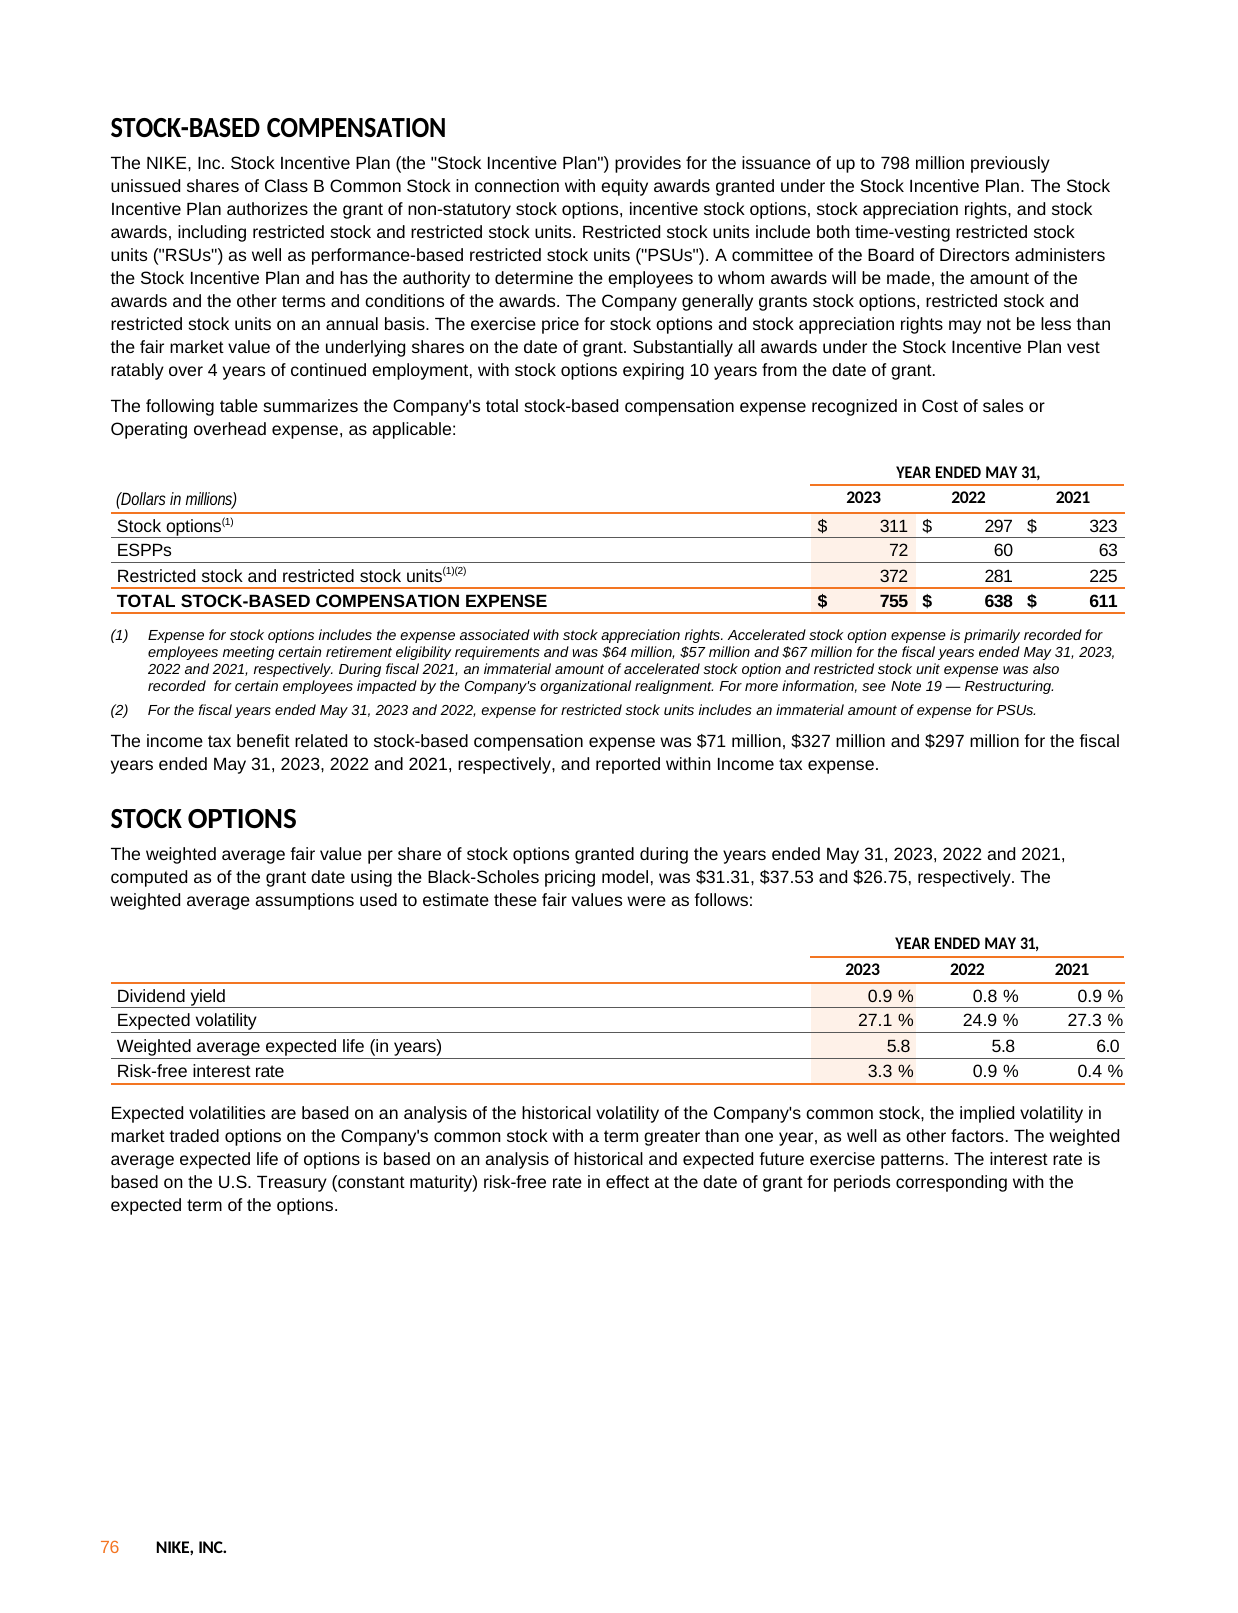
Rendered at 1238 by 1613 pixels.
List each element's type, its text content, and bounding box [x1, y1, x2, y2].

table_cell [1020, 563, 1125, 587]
subtitle STOCK OPTIONS [110, 800, 1179, 836]
text The following table summarizes the Company's total stock-based compensation expense recognized in Cost of sales or Operating overhead expense, as applicable: [110, 395, 1112, 439]
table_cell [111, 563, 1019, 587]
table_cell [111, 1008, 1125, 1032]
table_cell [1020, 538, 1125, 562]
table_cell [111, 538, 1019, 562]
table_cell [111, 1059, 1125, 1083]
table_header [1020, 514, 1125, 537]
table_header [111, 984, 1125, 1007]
text The NIKE, Inc. Stock Incentive Plan (the "Stock Incentive Plan") provides for the issuance of up to 798 million previously unissued shares of Class B Common Stock in connection with equity awards granted under the Stock Incentive Plan. The Stock Incentive Plan authorizes the grant of non-statutory stock options, incentive stock options, stock appreciation rights, and stock awards, including restricted stock and restricted stock units. Restricted stock units include both time-vesting restricted stock units ("RSUs") as well as performance-based restricted stock units ("PSUs"). A committee of the Board of Directors administers the Stock Incentive Plan and has the authority to determine the employees to whom awards will be made, the amount of the awards and the other terms and conditions of the awards. The Company generally grants stock options, restricted stock and restricted stock units on an annual basis. The exercise price for stock options and stock appreciation rights may not be less than the fair market value of the underlying shares on the date of grant. Substantially all awards under the Stock Incentive Plan vest ratably over 4 years of continued employment, with stock options expiring 10 years from the date of grant. [110, 152, 1116, 380]
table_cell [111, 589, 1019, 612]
subtitle STOCK-BASED COMPENSATION [110, 109, 1179, 145]
text 2023 2022 2021 [756, 958, 1179, 980]
text (Dollars in millions) 2023 2022 2021 [116, 487, 1179, 509]
list For the fiscal years ended May 31, 2023 and 2022, expense for restricted stock units includes an immaterial amount of expense for PSUs. [110, 701, 1179, 718]
text The weighted average fair value per share of stock options granted during the years ended May 31, 2023, 2022 and 2021, computed as of the grant date using the Black-Scholes pricing model, was $31.31, $37.53 and $26.75, respectively. The weighted average assumptions used to estimate these fair values were as follows: [110, 843, 1112, 910]
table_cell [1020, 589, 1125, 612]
text Expected volatilities are based on an analysis of the historical volatility of the Company's common stock, the implied volatility in market traded options on the Company's common stock with a term greater than one year, as well as other factors. The weighted average expected life of options is based on an analysis of historical and expected future exercise patterns. The interest rate is based on the U.S. Treasury (constant maturity) risk-free rate in effect at the date of grant for periods corresponding with the expected term of the options. [110, 1103, 1123, 1215]
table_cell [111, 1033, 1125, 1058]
text YEAR ENDED MAY 31, [756, 932, 1179, 954]
text YEAR ENDED MAY 31, [83, 461, 1041, 483]
text The income tax benefit related to stock-based compensation expense was $71 million, $327 million and $297 million for the fiscal years ended May 31, 2023, 2022 and 2021, respectively, and reported within Income tax expense. [110, 731, 1123, 774]
list Expense for stock options includes the expense associated with stock appreciation rights. Accelerated stock option expense is primarily recorded for employees meeting certain retirement eligibility requirements and was $64 million, $57 million and $67 million for the fiscal years ended May 31, 2023, 2022 and 2021, respectively. During fiscal 2021, an immaterial amount of accelerated stock option and restricted stock unit expense was also recorded for certain employees impacted by the Company's organizational realignment. For more information, see Note 19 — Restructuring. [110, 626, 1121, 694]
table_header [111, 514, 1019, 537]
